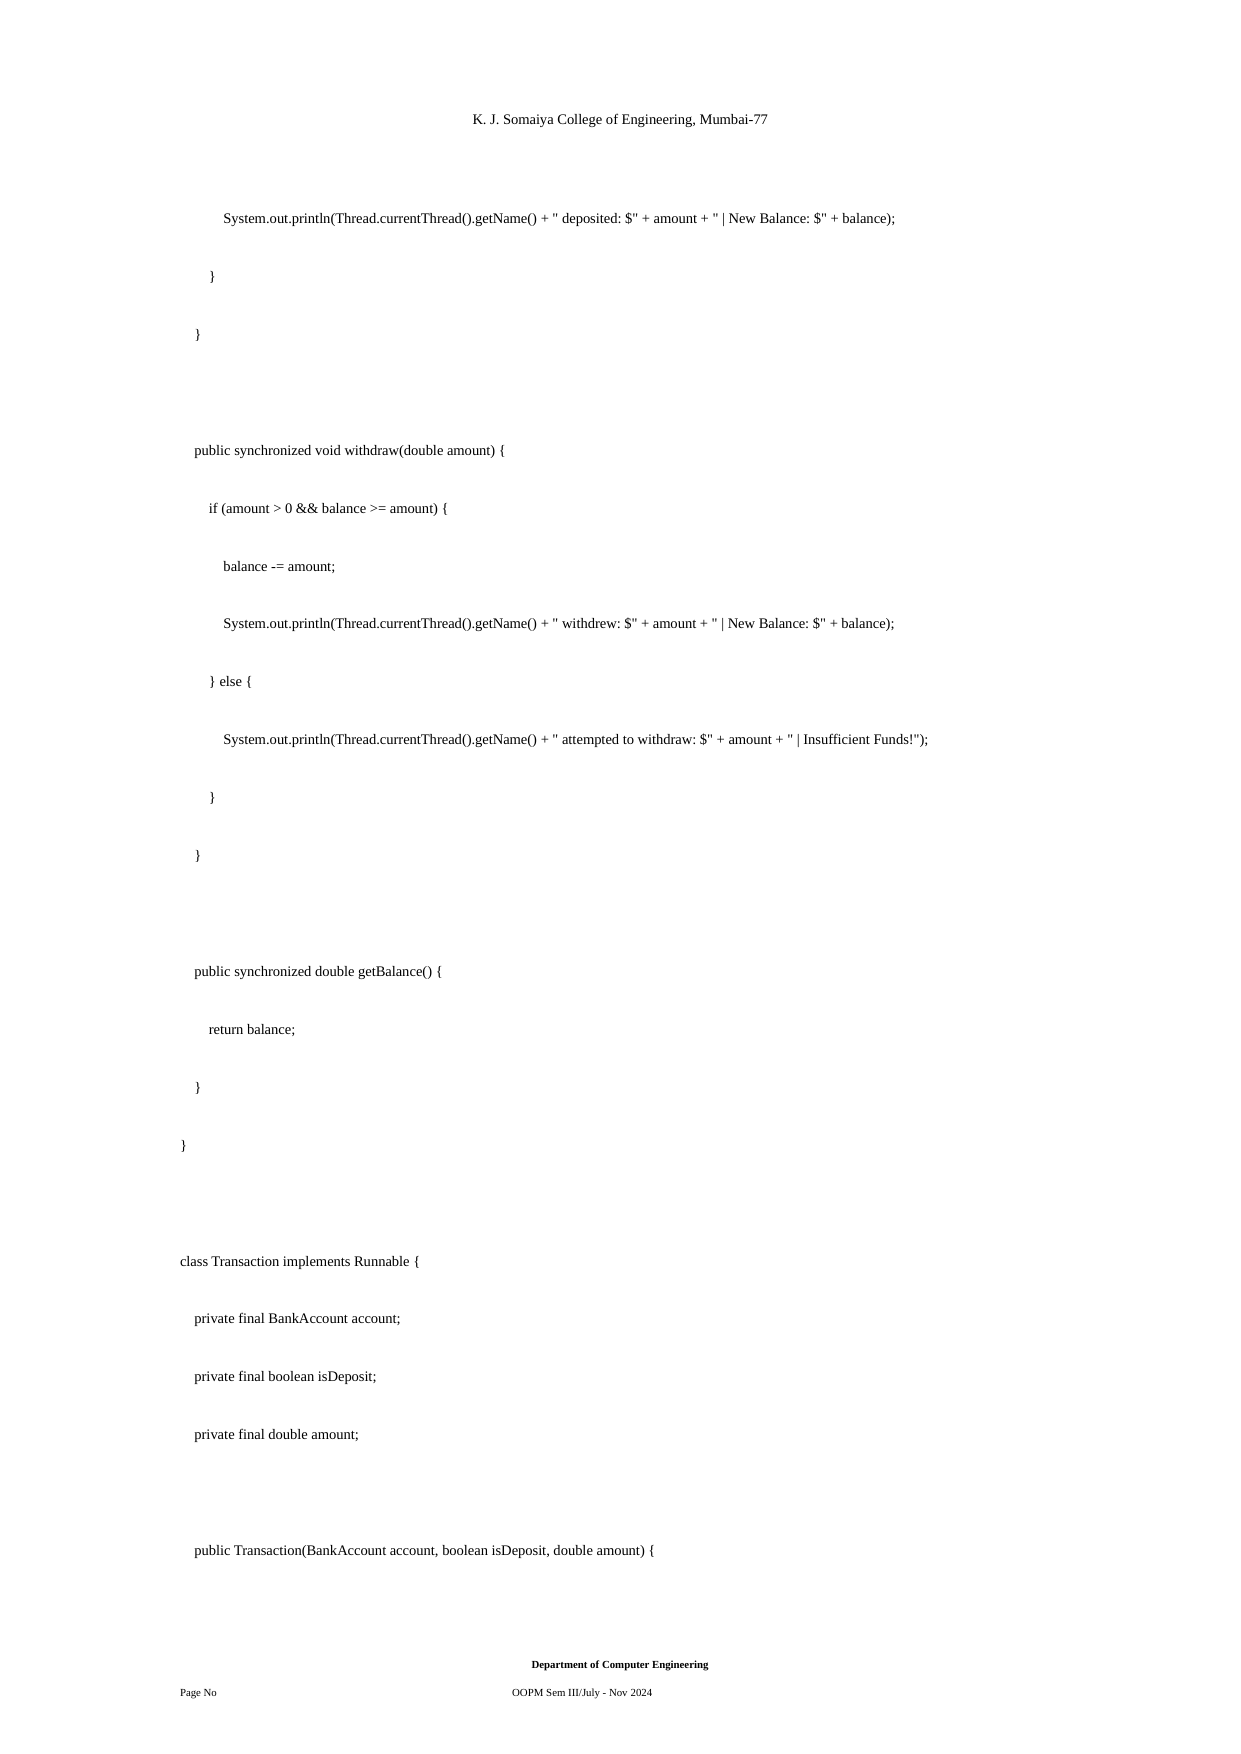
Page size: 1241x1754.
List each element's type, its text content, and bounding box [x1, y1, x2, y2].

text public Transaction(BankAccount account, boolean isDeposit, double amount) { [180, 1530, 1060, 1559]
text } else { [180, 661, 1060, 690]
text System.out.println(Thread.currentThread().getName() + " deposited: $" + amount + " | New Balance: $" + balance); [180, 198, 1060, 227]
text return balance; [180, 1009, 1060, 1037]
text public synchronized void withdraw(double amount) { [180, 429, 1060, 458]
text } [180, 835, 1060, 864]
text public synchronized double getBalance() { [180, 951, 1060, 979]
text System.out.println(Thread.currentThread().getName() + " attempted to withdraw: $" + amount + " | Insufficient Funds!"); [180, 719, 1060, 748]
text private final boolean isDeposit; [180, 1356, 1060, 1385]
text } [180, 314, 1060, 342]
text private final BankAccount account; [180, 1298, 1060, 1327]
picture [592, 58, 675, 128]
text private final double amount; [180, 1414, 1060, 1443]
text if (amount > 0 && balance >= amount) { [180, 487, 1060, 516]
text } [180, 777, 1060, 806]
text } [180, 1124, 1060, 1153]
text class Transaction implements Runnable { [180, 1240, 1060, 1269]
text balance -= amount; [180, 545, 1060, 574]
text } [180, 256, 1060, 284]
text System.out.println(Thread.currentThread().getName() + " withdrew: $" + amount + " | New Balance: $" + balance); [180, 603, 1060, 632]
text } [180, 1067, 1060, 1095]
